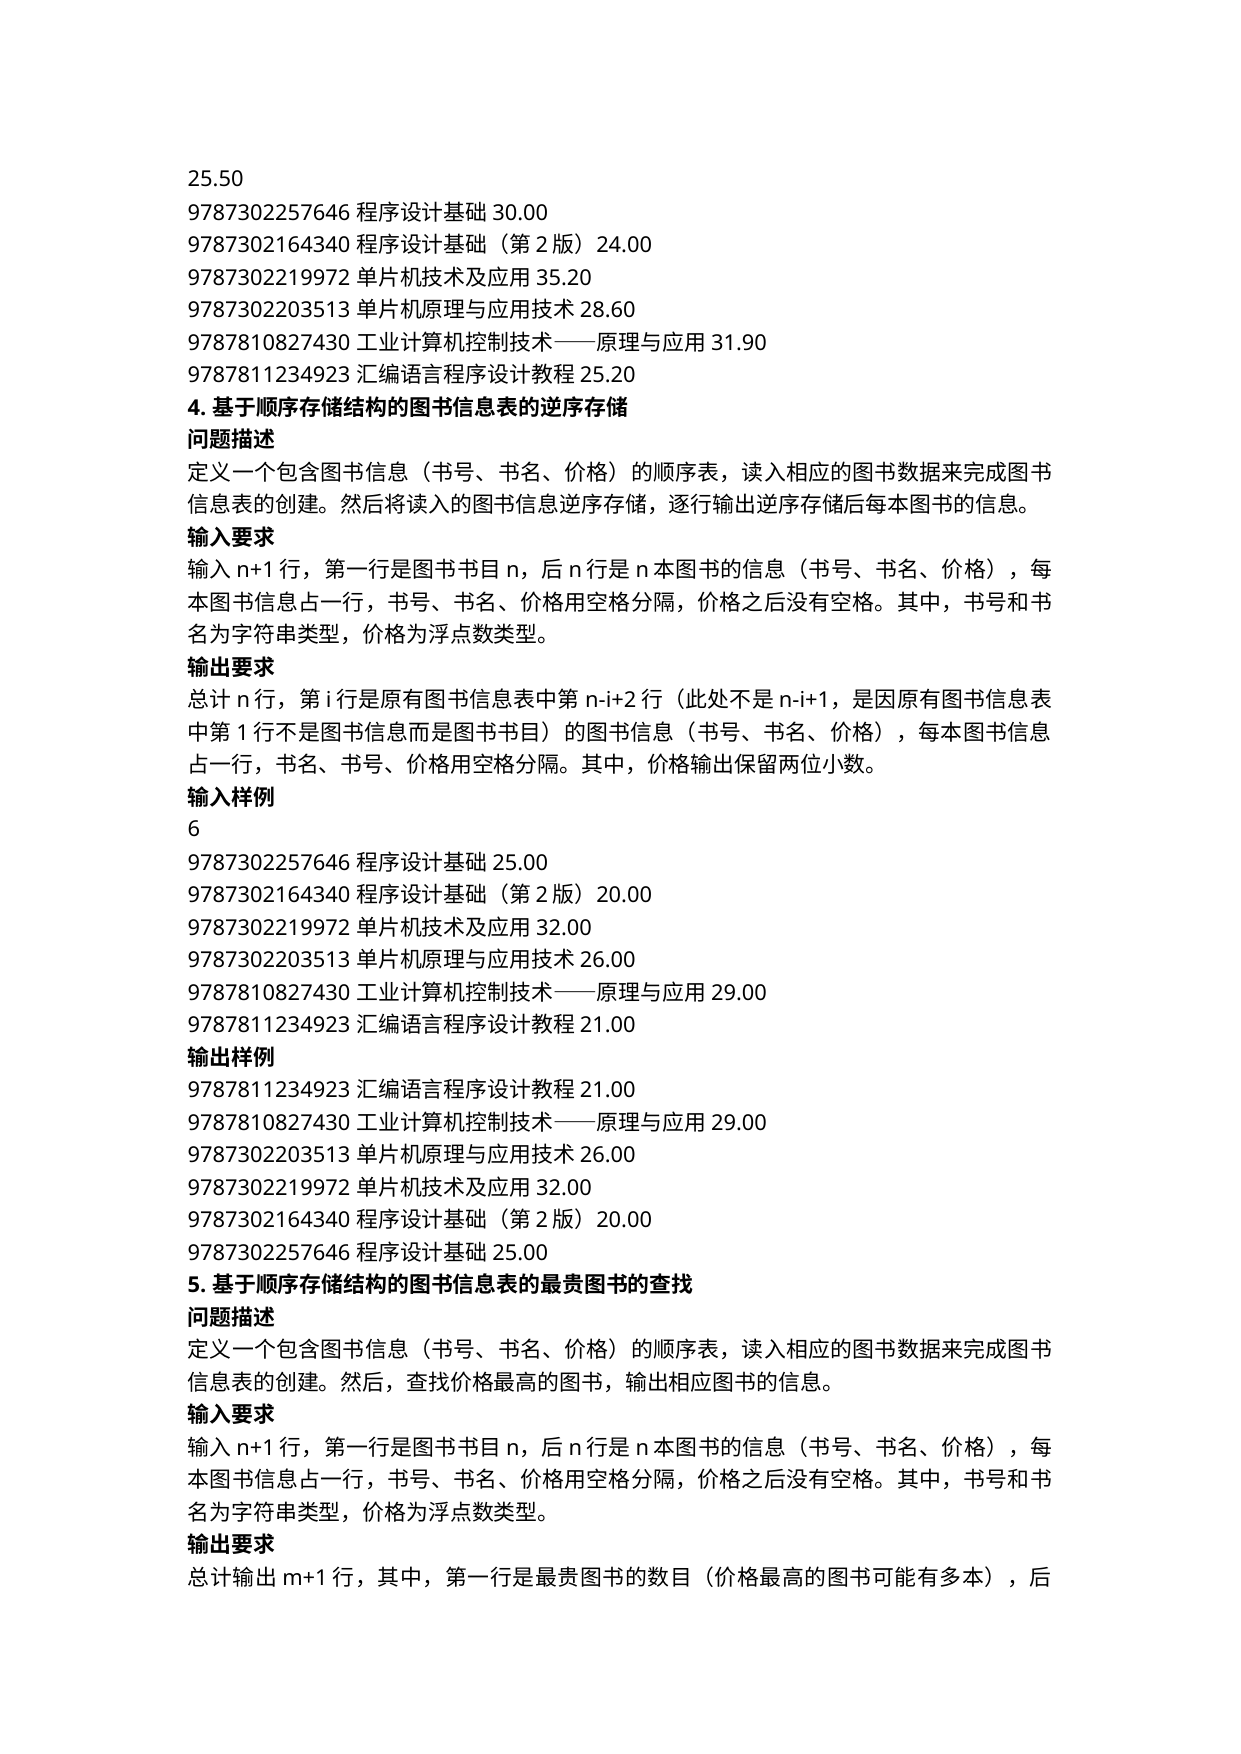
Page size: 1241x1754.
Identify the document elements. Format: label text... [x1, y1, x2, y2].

text 输入要求 [187, 1397, 1053, 1429]
text 9787810827430 工业计算机控制技术——原理与应用 29.00 [187, 1104, 1053, 1137]
text 9787302164340 程序设计基础（第2版）20.00 [187, 877, 1053, 909]
text 输入n+1行，第一行是图书书目n，后n行是n本图书的信息（书号、书名、价格），每本图书信息占一行，书号、书名、价格用空格分隔，价格之后没有空格。其中，书号和书名为字符串类型，价格为浮点数类型。 [187, 552, 1053, 649]
text 输出要求 [187, 649, 1053, 682]
text 25.50 [187, 162, 1053, 194]
text 9787302203513 单片机原理与应用技术 28.60 [187, 292, 1053, 324]
text 9787302164340 程序设计基础（第2版）24.00 [187, 227, 1053, 259]
text 总计n行，第i行是原有图书信息表中第n-i+2行（此处不是n-i+1，是因原有图书信息表中第1行不是图书信息而是图书书目）的图书信息（书号、书名、价格），每本图书信息占一行，书名、书号、价格用空格分隔。其中，价格输出保留两位小数。 [187, 682, 1053, 779]
text 输出要求 [187, 1527, 1053, 1559]
text 9787810827430 工业计算机控制技术——原理与应用 31.90 [187, 324, 1053, 357]
text 问题描述 [187, 422, 1053, 454]
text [187, 1559, 1053, 1592]
text 9787302257646 程序设计基础 25.00 [187, 1234, 1053, 1267]
text 定义一个包含图书信息（书号、书名、价格）的顺序表，读入相应的图书数据来完成图书信息表的创建。然后将读入的图书信息逆序存储，逐行输出逆序存储后每本图书的信息。 [187, 454, 1053, 519]
text 9787302203513 单片机原理与应用技术 26.00 [187, 942, 1053, 974]
text 9787302203513 单片机原理与应用技术 26.00 [187, 1137, 1053, 1169]
text 输出样例 [187, 1039, 1053, 1072]
text 5. 基于顺序存储结构的图书信息表的最贵图书的查找 [187, 1267, 1053, 1299]
text 输入要求 [187, 519, 1053, 552]
text 9787302219972 单片机技术及应用 35.20 [187, 259, 1053, 292]
text 9787302257646 程序设计基础 30.00 [187, 194, 1053, 227]
text 定义一个包含图书信息（书号、书名、价格）的顺序表，读入相应的图书数据来完成图书信息表的创建。然后，查找价格最高的图书，输出相应图书的信息。 [187, 1332, 1053, 1397]
text 9787302164340 程序设计基础（第2版）20.00 [187, 1202, 1053, 1234]
text 9787811234923 汇编语言程序设计教程 25.20 [187, 357, 1053, 389]
text 4. 基于顺序存储结构的图书信息表的逆序存储 [187, 389, 1053, 422]
text 输入n+1行，第一行是图书书目n，后n行是n本图书的信息（书号、书名、价格），每本图书信息占一行，书号、书名、价格用空格分隔，价格之后没有空格。其中，书号和书名为字符串类型，价格为浮点数类型。 [187, 1429, 1053, 1527]
text 9787811234923 汇编语言程序设计教程 21.00 [187, 1007, 1053, 1039]
text 6 [187, 812, 1053, 844]
text 9787810827430 工业计算机控制技术——原理与应用 29.00 [187, 974, 1053, 1007]
text 9787811234923 汇编语言程序设计教程 21.00 [187, 1072, 1053, 1104]
text 9787302257646 程序设计基础 25.00 [187, 844, 1053, 877]
text 问题描述 [187, 1299, 1053, 1332]
text 输入样例 [187, 779, 1053, 812]
text 9787302219972 单片机技术及应用 32.00 [187, 1169, 1053, 1202]
text 9787302219972 单片机技术及应用 32.00 [187, 909, 1053, 942]
